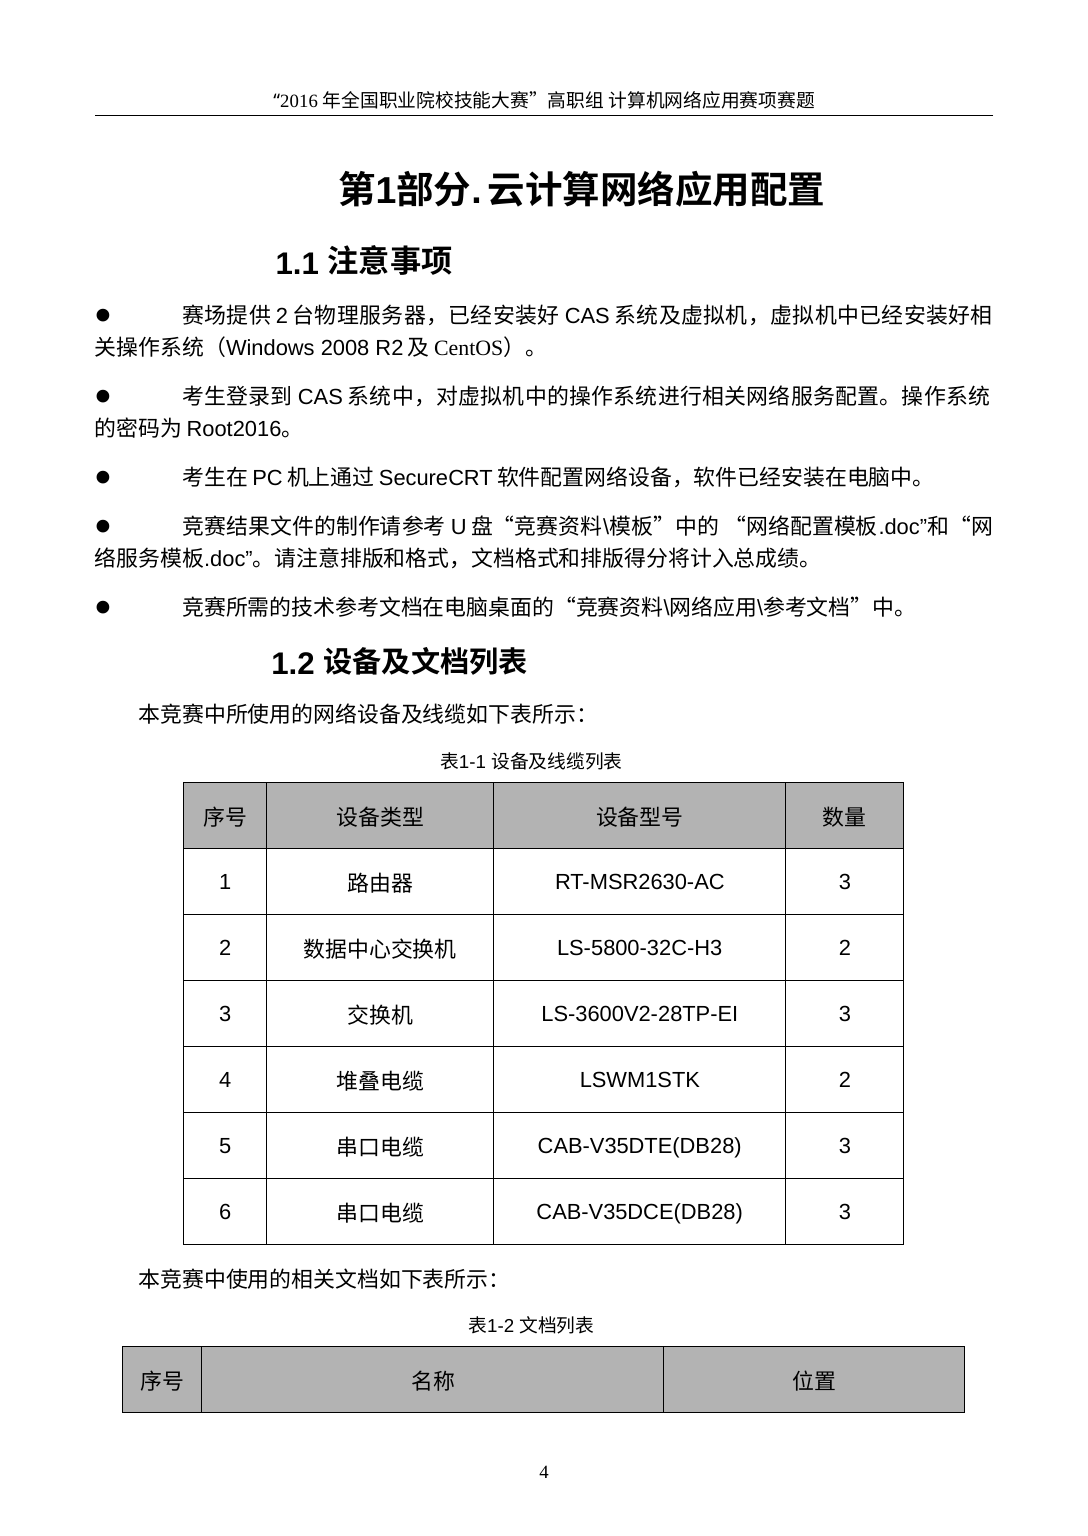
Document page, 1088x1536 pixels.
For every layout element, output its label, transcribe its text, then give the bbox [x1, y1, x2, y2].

table_cell 路由器 [267, 849, 493, 914]
table_cell 串口电缆 [267, 1113, 493, 1178]
table_cell 3 [786, 1179, 903, 1244]
subtitle 注意事项 [213, 236, 993, 281]
subtitle 设备及文档列表 [213, 638, 993, 681]
table_header 设备类型 [267, 783, 493, 848]
table_cell LSWM1STK [494, 1047, 785, 1112]
table_header 序号 [184, 783, 266, 848]
table_cell 3 [184, 981, 266, 1046]
table_header 序号 [123, 1347, 201, 1412]
table_cell 2 [786, 915, 903, 980]
list 考生登录到CAS系统中，对虚拟机中的操作系统进行相关网络服务配置。操作系统的密码为Root2016。 [94, 378, 993, 443]
table_cell 1 [184, 849, 266, 914]
table_cell 2 [786, 1047, 903, 1112]
table_header 数量 [786, 783, 903, 848]
list 竞赛结果文件的制作请参考U盘“竞赛资料\模板”中的 “网络配置模板.doc”和“网络服务模板.doc”。请注意排版和格式，文档格式和排版得分将计入总成绩。 [94, 508, 993, 573]
table_cell 2 [184, 915, 266, 980]
table_header 名称 [202, 1347, 663, 1412]
table_cell 3 [786, 1113, 903, 1178]
table_cell LS-3600V2-28TP-EI [494, 981, 785, 1046]
table_cell 堆叠电缆 [267, 1047, 493, 1112]
subtitle 云计算网络应用配置 [94, 154, 993, 219]
table_cell CAB-V35DCE(DB28) [494, 1179, 785, 1244]
table_cell 3 [786, 849, 903, 914]
list 竞赛所需的技术参考文档在电脑桌面的“竞赛资料\网络应用\参考文档”中。 [94, 590, 993, 622]
table_cell LS-5800-32C-H3 [494, 915, 785, 980]
table_cell 交换机 [267, 981, 493, 1046]
table_cell 4 [184, 1047, 266, 1112]
table_cell 3 [786, 981, 903, 1046]
table_cell RT-MSR2630-AC [494, 849, 785, 914]
text 本竞赛中所使用的网络设备及线缆如下表所示： [94, 697, 993, 729]
table_cell 数据中心交换机 [267, 915, 493, 980]
text 本竞赛中使用的相关文档如下表所示： [94, 1261, 993, 1294]
table_header 位置 [664, 1347, 964, 1412]
table_cell 5 [184, 1113, 266, 1178]
text 文档列表 [94, 1311, 993, 1338]
text 设备及线缆列表 [94, 746, 993, 773]
list 考生在PC机上通过SecureCRT软件配置网络设备，软件已经安装在电脑中。 [94, 460, 993, 492]
table_cell 6 [184, 1179, 266, 1244]
table_cell CAB-V35DTE(DB28) [494, 1113, 785, 1178]
table_cell 串口电缆 [267, 1179, 493, 1244]
table_header 设备型号 [494, 783, 785, 848]
list 赛场提供2台物理服务器，已经安装好CAS系统及虚拟机，虚拟机中已经安装好相关操作系统（Windows 2008 R2及CentOS）。 [94, 297, 993, 362]
